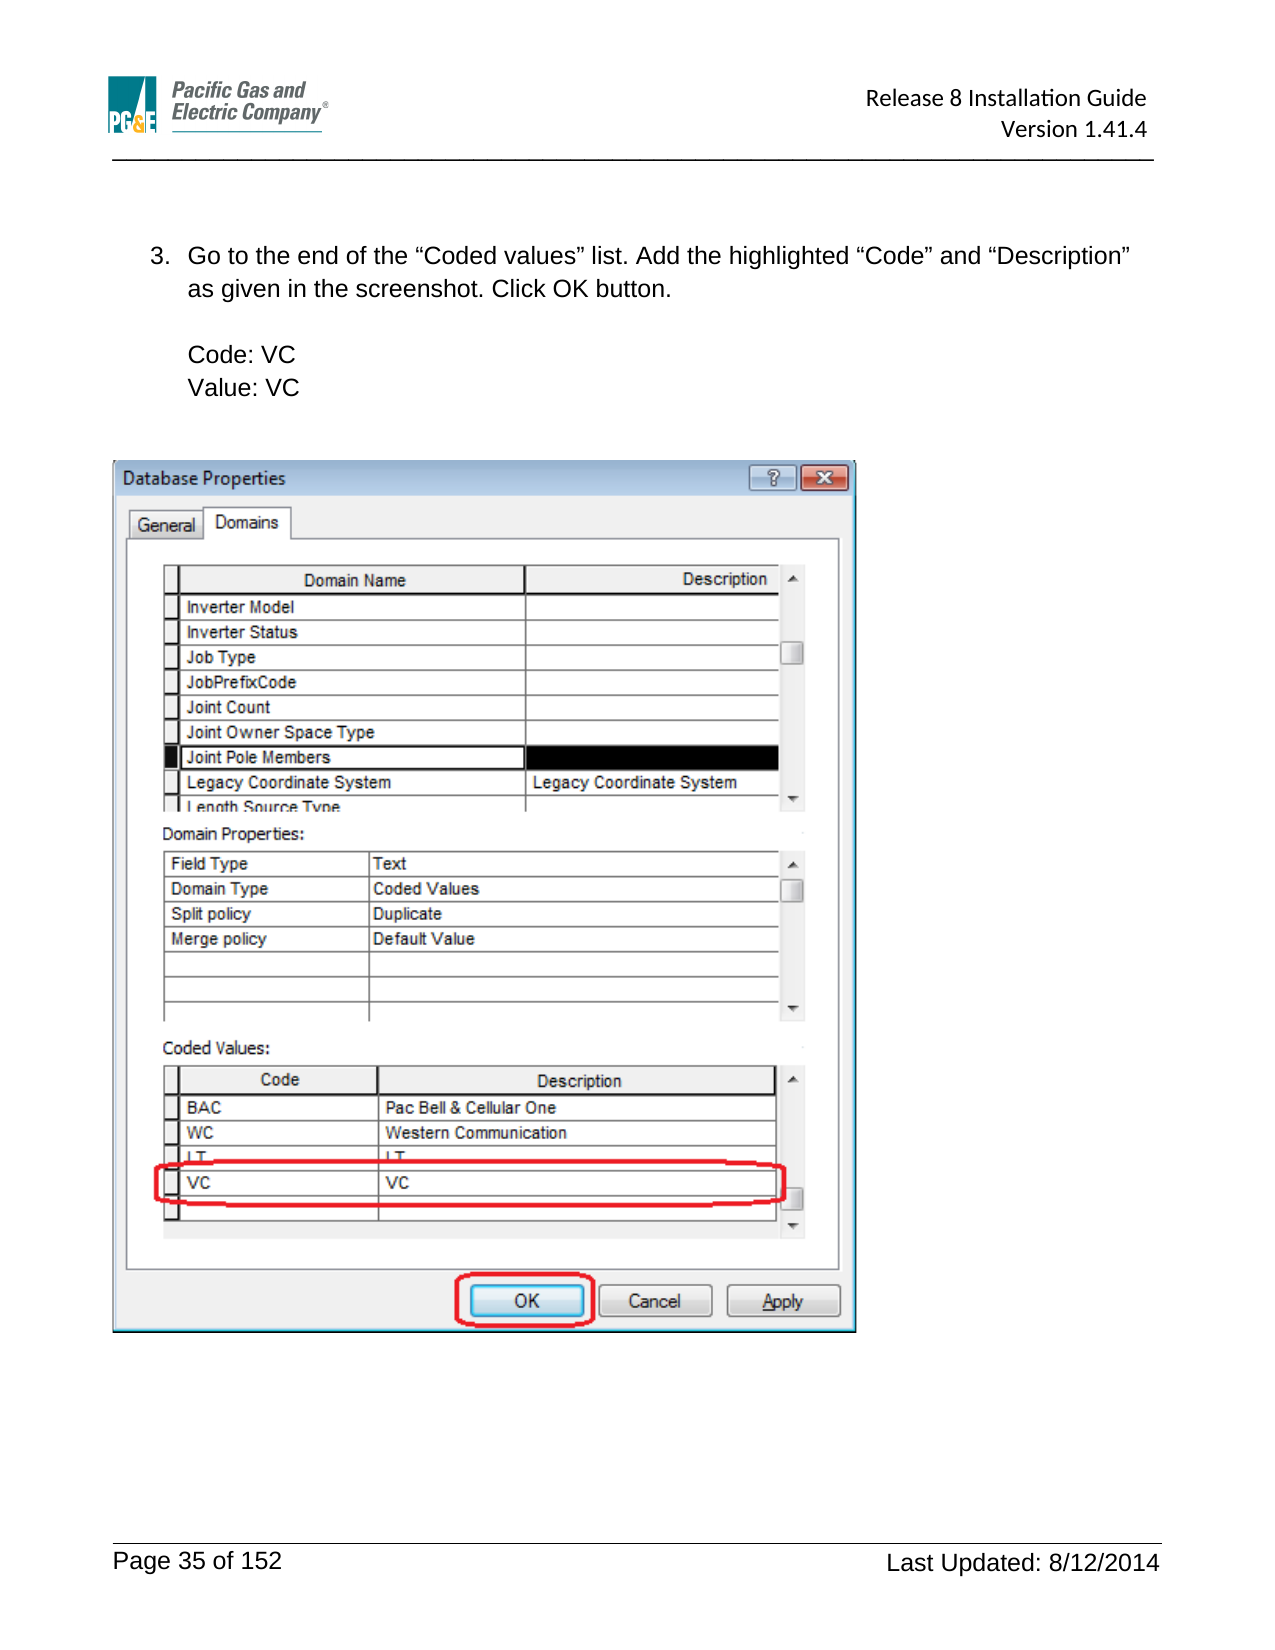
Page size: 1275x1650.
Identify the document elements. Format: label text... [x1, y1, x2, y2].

list Code: VC [187, 340, 1162, 369]
picture [112, 460, 857, 1333]
list Value: VC [187, 373, 1162, 402]
list Go to the end of the “Coded values” list. Add the highlighted “Code” and “Description” as given in the screenshot. Click OK button. [150, 241, 1162, 303]
